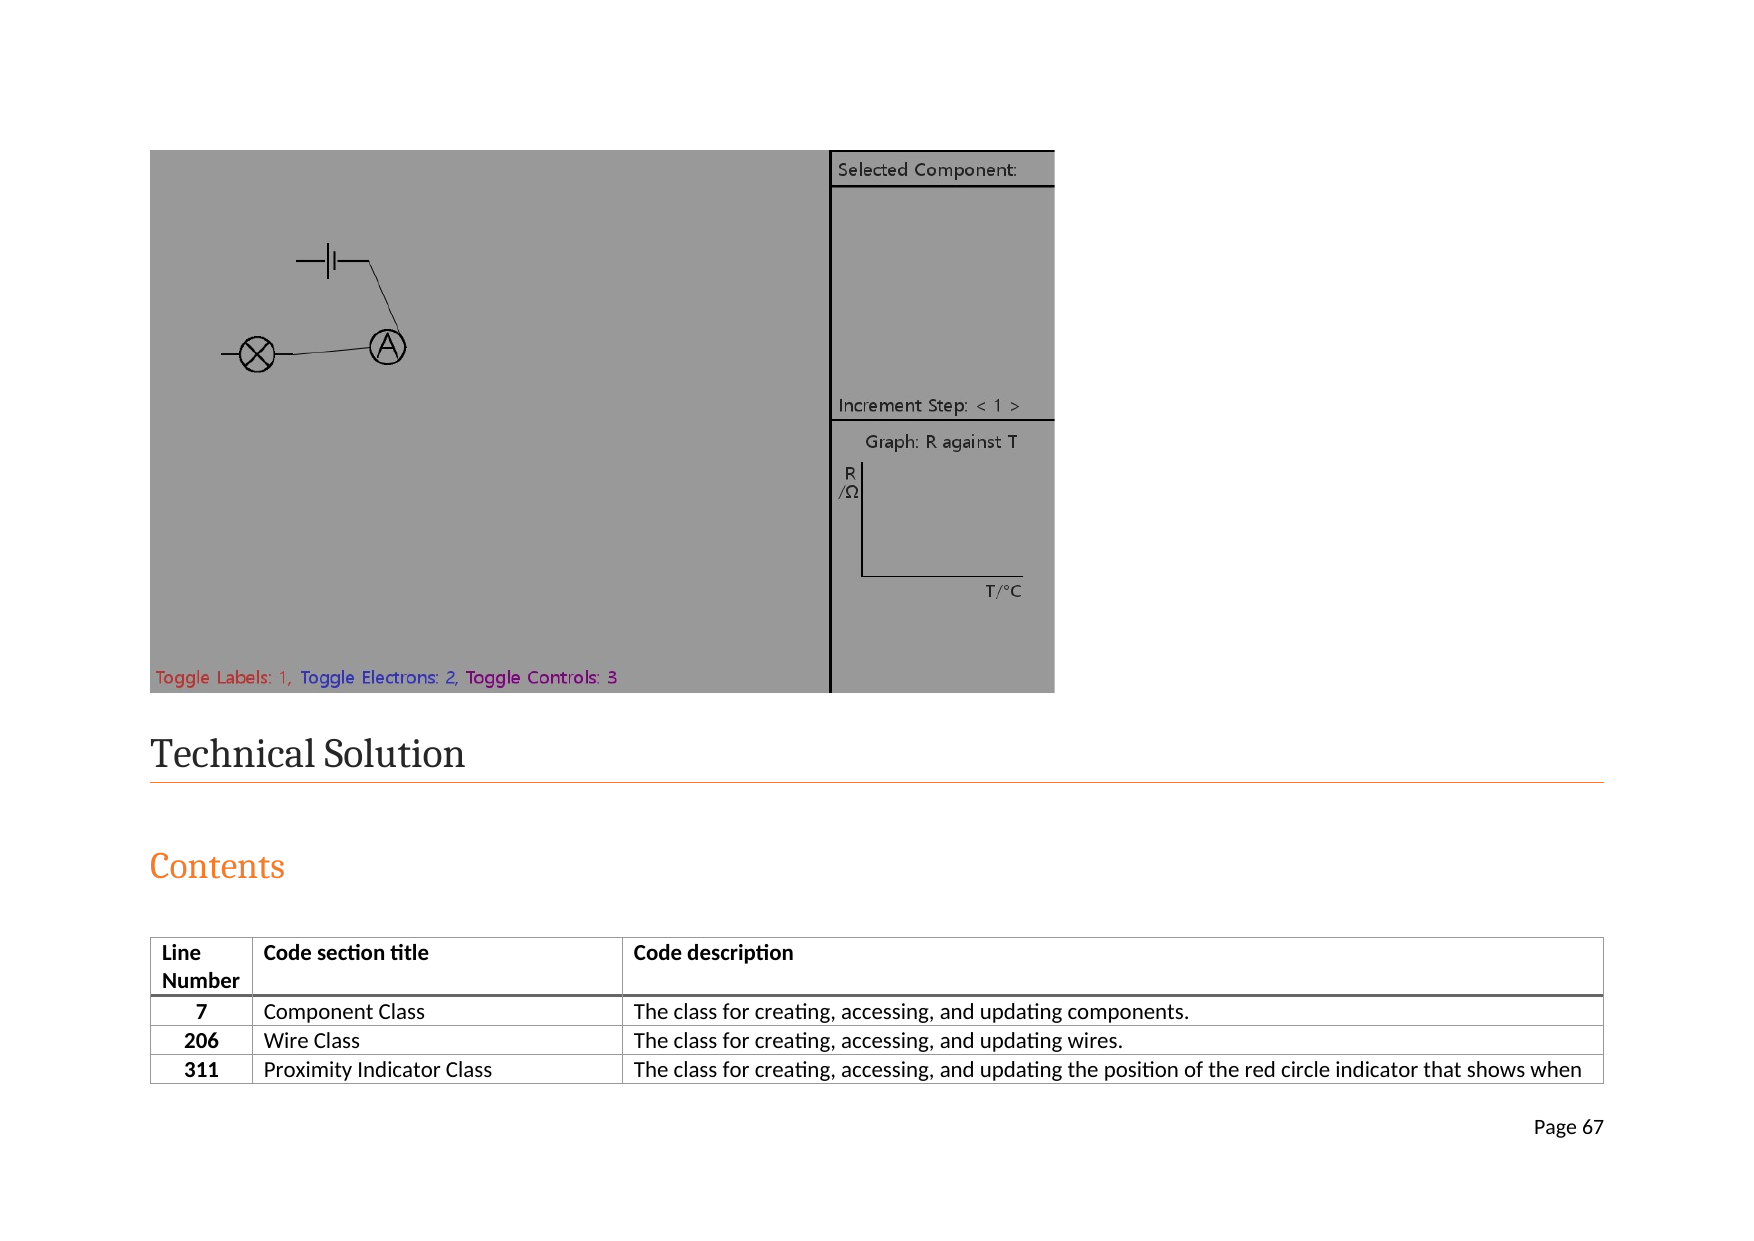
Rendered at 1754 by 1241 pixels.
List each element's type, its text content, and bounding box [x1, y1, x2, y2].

picture [150, 150, 1055, 693]
table_header Code section title [253, 938, 622, 994]
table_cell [253, 1055, 622, 1083]
subtitle Technical Solution [150, 730, 1604, 782]
table_cell The class for creating, accessing, and updating wires. [623, 1026, 1603, 1054]
table_cell Component Class [253, 997, 622, 1025]
table_cell 311 [151, 1055, 252, 1083]
table_cell 206 [151, 1026, 252, 1054]
table_cell The class for creating, accessing, and updating components. [623, 997, 1603, 1025]
subtitle Contents [150, 845, 1604, 888]
table_cell 7 [151, 997, 252, 1025]
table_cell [623, 1055, 1603, 1083]
table_cell Wire Class [253, 1026, 622, 1054]
table_header Line Number [151, 938, 252, 994]
table_header Code description [623, 938, 1603, 994]
